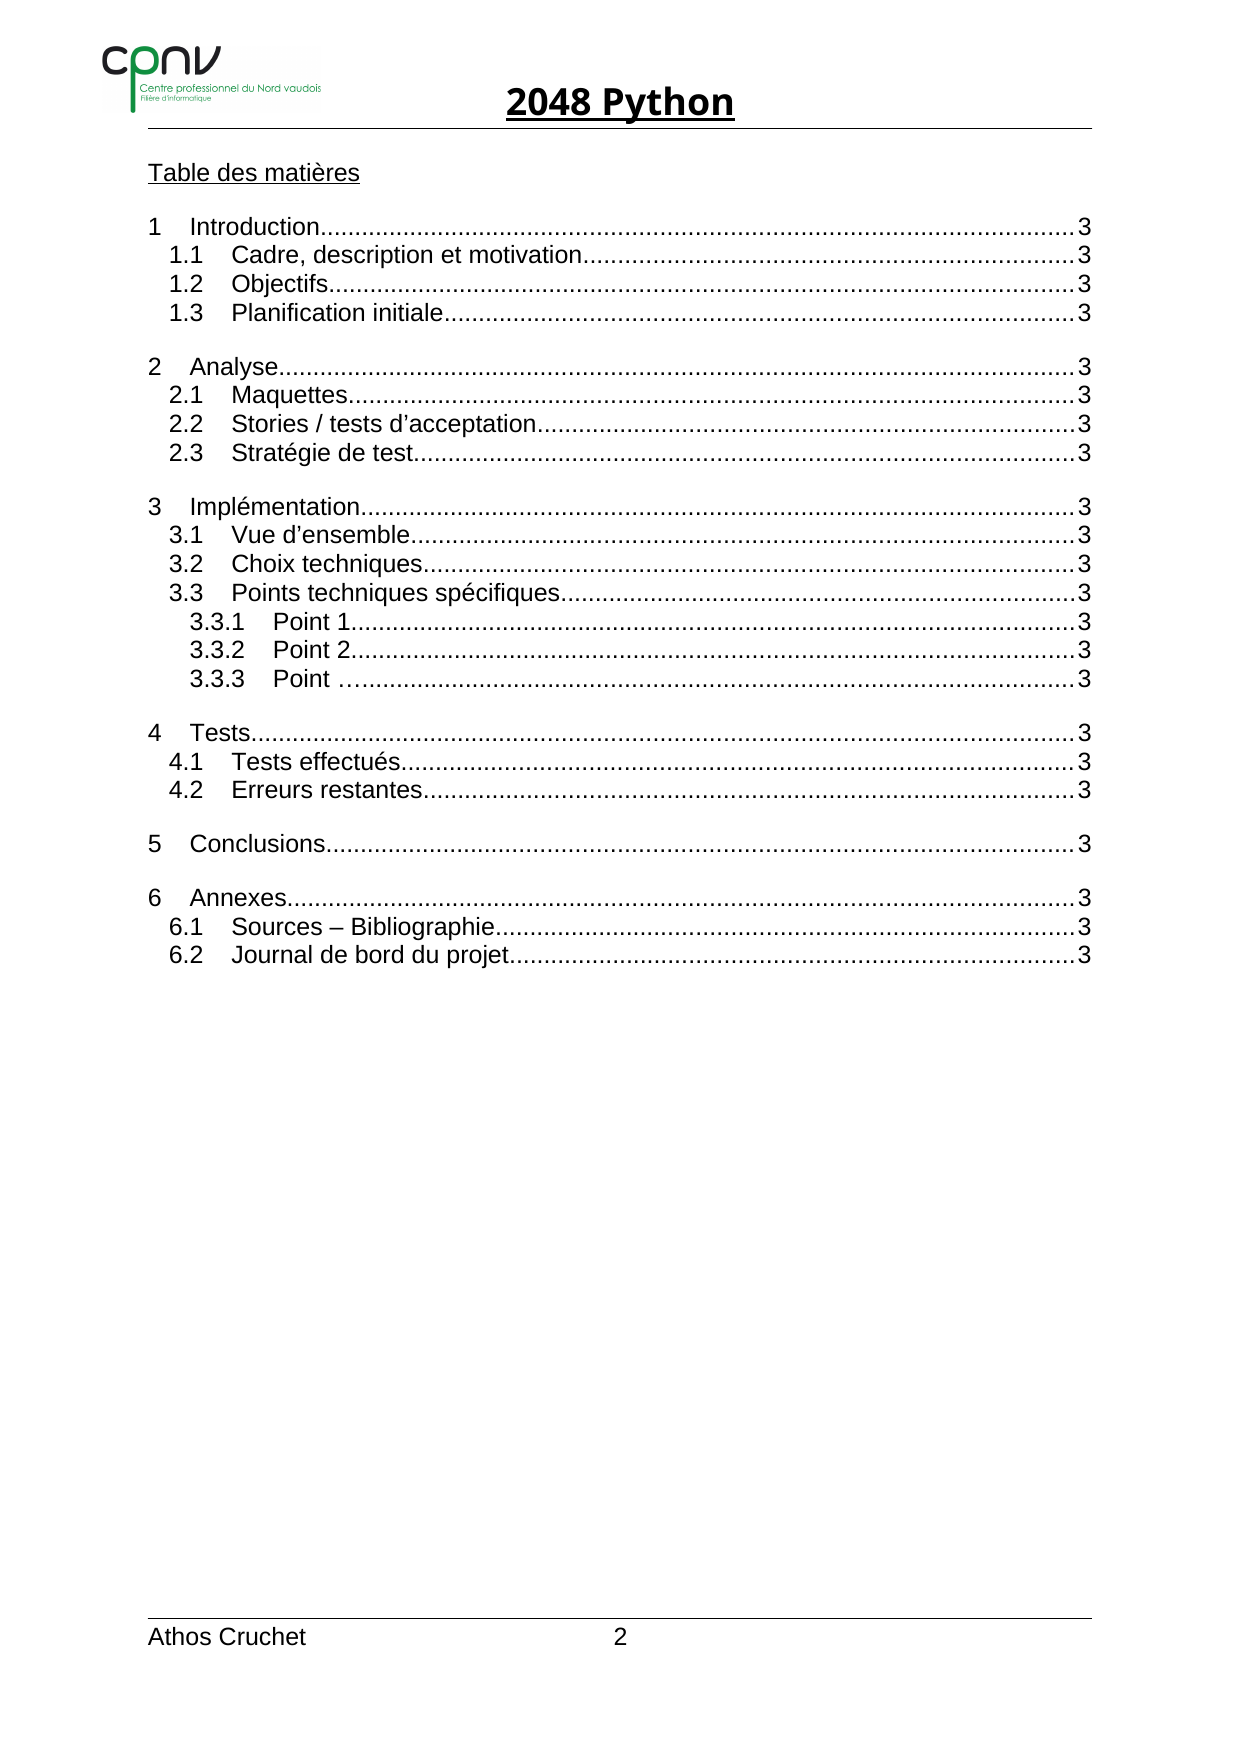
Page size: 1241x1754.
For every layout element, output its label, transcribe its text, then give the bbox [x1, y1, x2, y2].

text 4.1 Tests effectués 3 [168, 747, 1092, 775]
text 4.2 Erreurs restantes 3 [168, 775, 1092, 804]
text 3.3 Points techniques spécifiques 3 [168, 578, 1092, 607]
text 2.1 Maquettes 3 [168, 380, 1092, 409]
text Table des matières [148, 158, 1092, 187]
text 3.3.3 Point … 3 [189, 664, 1092, 693]
text 6.2 Journal de bord du projet 3 [168, 940, 1092, 969]
text 4 Tests 3 [148, 718, 1092, 747]
text 3.2 Choix techniques 3 [168, 549, 1092, 578]
text 3.1 Vue d’ensemble 3 [168, 520, 1092, 549]
text 2 Analyse 3 [148, 352, 1092, 380]
text 6 Annexes 3 [148, 883, 1092, 912]
text 2.3 Stratégie de test 3 [168, 438, 1092, 467]
text 1.1 Cadre, description et motivation 3 [168, 240, 1092, 269]
text 1 Introduction 3 [148, 212, 1092, 240]
text 6.1 Sources – Bibliographie 3 [168, 912, 1092, 940]
text 3.3.1 Point 1 3 [189, 607, 1092, 635]
text 1.3 Planification initiale 3 [168, 298, 1092, 327]
text 5 Conclusions 3 [148, 829, 1092, 858]
text 1.2 Objectifs 3 [168, 269, 1092, 298]
text 3.3.2 Point 2 3 [189, 635, 1092, 664]
text 2.2 Stories / tests d’acceptation 3 [168, 409, 1092, 438]
picture [102, 46, 321, 113]
text 3 Implémentation 3 [148, 492, 1092, 520]
